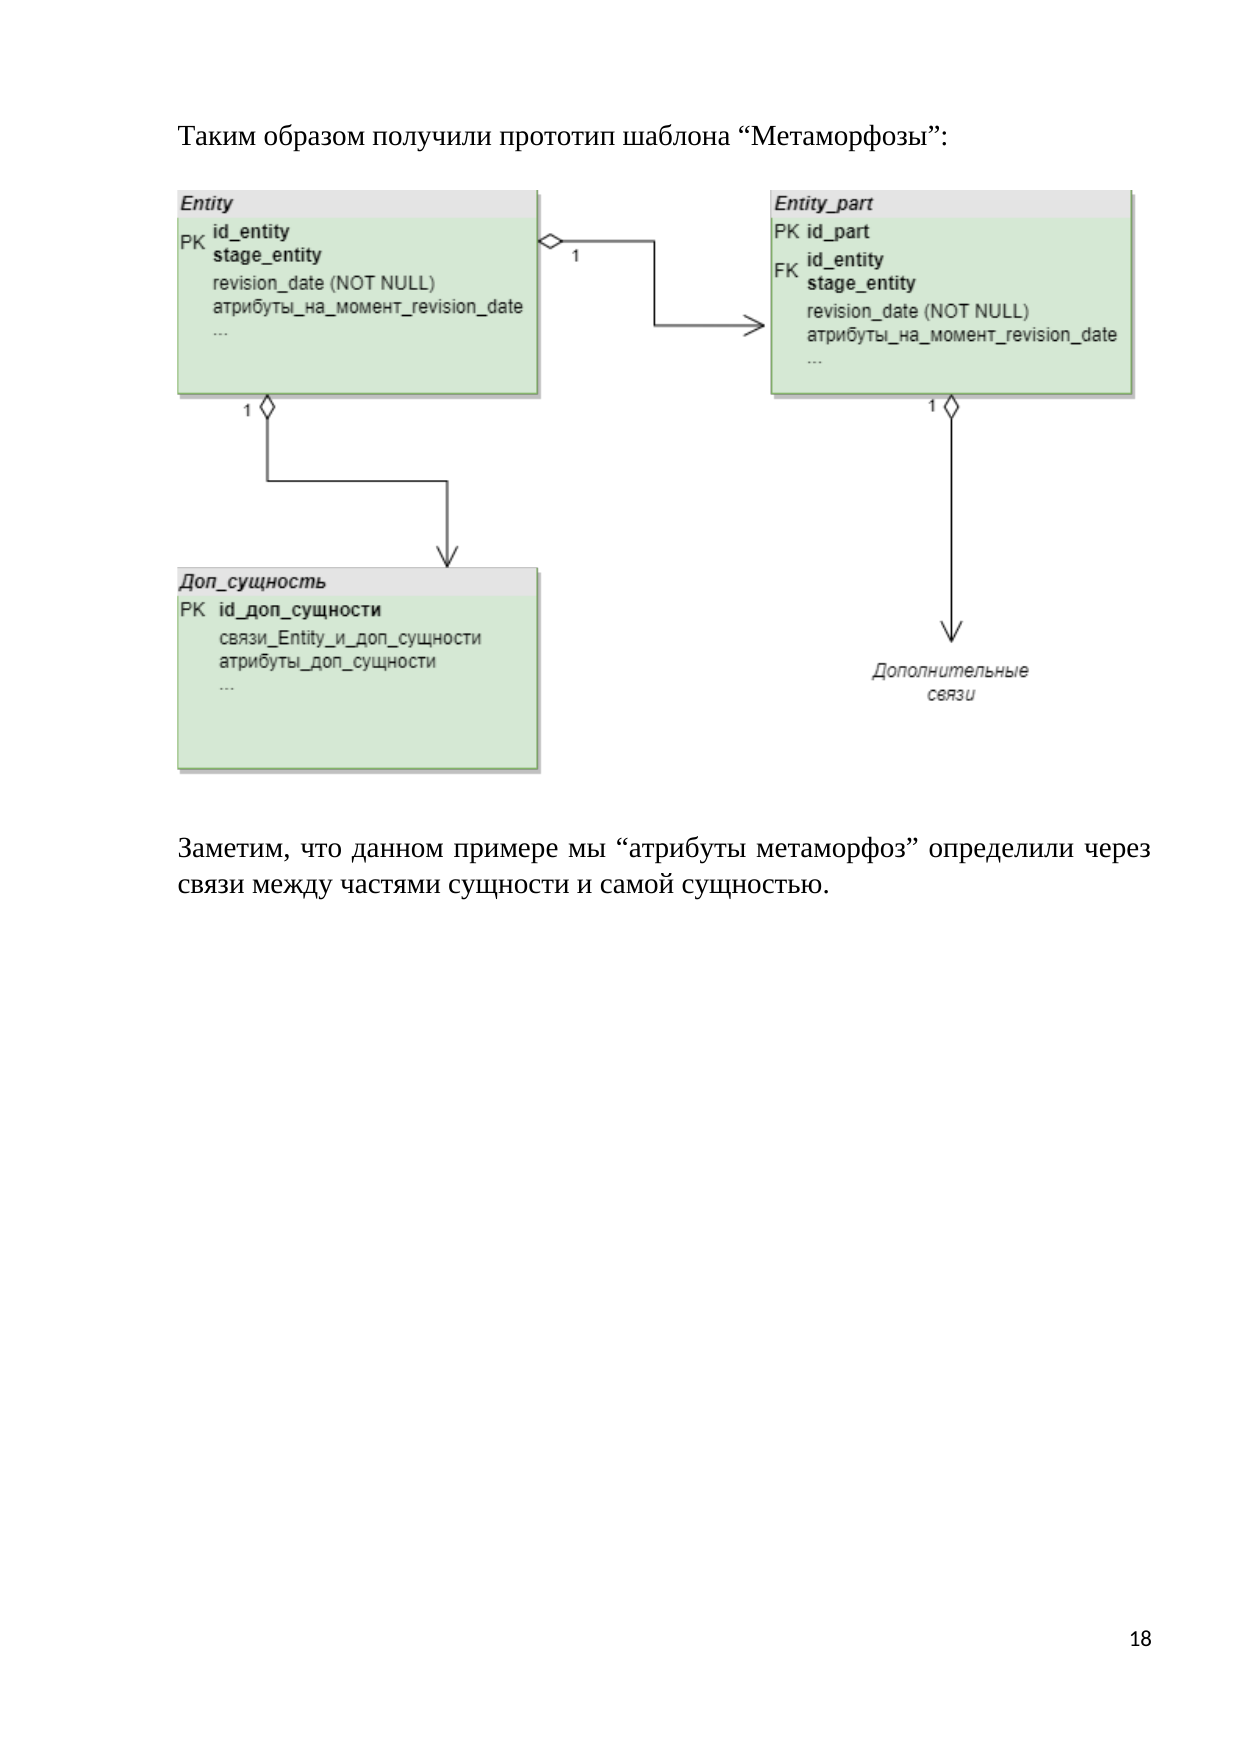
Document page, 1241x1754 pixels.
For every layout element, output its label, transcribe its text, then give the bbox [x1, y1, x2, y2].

text Таким образом получили прототип шаблона “Метаморфозы”: [177, 118, 1152, 152]
picture [177, 190, 1137, 775]
text Заметим, что данном примере мы “атрибуты метаморфоз” определили через связи между частями сущности и самой сущностью. [177, 830, 1152, 899]
